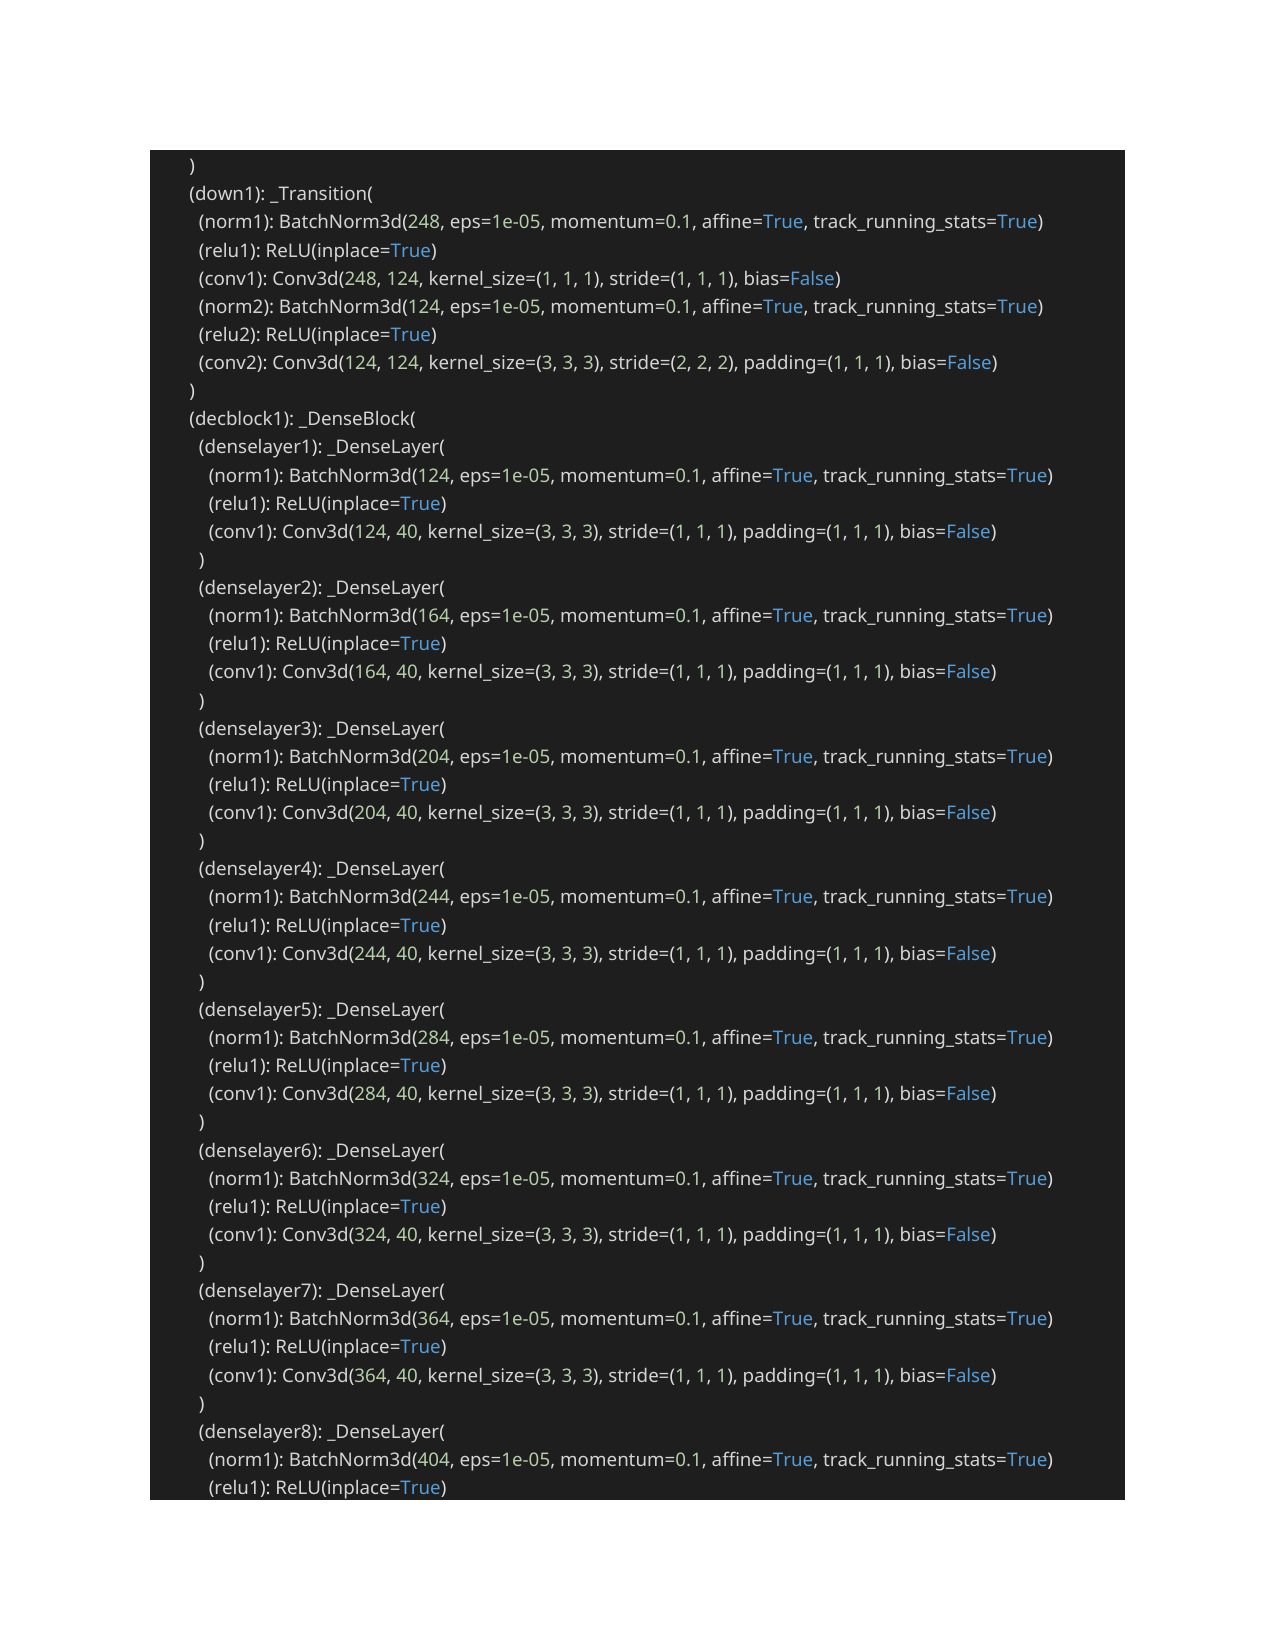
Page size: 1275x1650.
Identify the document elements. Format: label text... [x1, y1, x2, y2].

text (denselayer5): _DenseLayer( [150, 994, 1125, 1022]
text (denselayer4): _DenseLayer( [150, 853, 1125, 881]
text (decblock1): _DenseBlock( [150, 403, 1125, 431]
text (denselayer2): _DenseLayer( [150, 572, 1125, 600]
text (conv1): Conv3d(204, 40, kernel_size=(3, 3, 3), stride=(1, 1, 1), padding=(1, 1, 1), bias=False) [150, 797, 1125, 825]
text (denselayer6): _DenseLayer( [150, 1134, 1125, 1162]
text (norm1): BatchNorm3d(284, eps=1e-05, momentum=0.1, affine=True, track_running_stats=True) [150, 1022, 1125, 1050]
text (norm1): BatchNorm3d(204, eps=1e-05, momentum=0.1, affine=True, track_running_stats=True) [150, 741, 1125, 769]
text (denselayer1): _DenseLayer( [150, 431, 1125, 459]
text (conv1): Conv3d(244, 40, kernel_size=(3, 3, 3), stride=(1, 1, 1), padding=(1, 1, 1), bias=False) [150, 937, 1125, 966]
text (norm1): BatchNorm3d(244, eps=1e-05, momentum=0.1, affine=True, track_running_stats=True) [150, 881, 1125, 909]
text (norm1): BatchNorm3d(364, eps=1e-05, momentum=0.1, affine=True, track_running_stats=True) [150, 1303, 1125, 1331]
text (conv2): Conv3d(124, 124, kernel_size=(3, 3, 3), stride=(2, 2, 2), padding=(1, 1, 1), bias=False) [150, 347, 1125, 375]
text (conv1): Conv3d(284, 40, kernel_size=(3, 3, 3), stride=(1, 1, 1), padding=(1, 1, 1), bias=False) [150, 1078, 1125, 1106]
text (norm2): BatchNorm3d(124, eps=1e-05, momentum=0.1, affine=True, track_running_stats=True) [150, 291, 1125, 319]
text (denselayer3): _DenseLayer( [150, 712, 1125, 741]
text (relu1): ReLU(inplace=True) [150, 487, 1125, 516]
text (norm1): BatchNorm3d(324, eps=1e-05, momentum=0.1, affine=True, track_running_stats=True) [150, 1162, 1125, 1191]
text (relu2): ReLU(inplace=True) [150, 319, 1125, 347]
text (down1): _Transition( [150, 178, 1125, 206]
text (norm1): BatchNorm3d(124, eps=1e-05, momentum=0.1, affine=True, track_running_stats=True) [150, 459, 1125, 487]
text (relu1): ReLU(inplace=True) [150, 1050, 1125, 1078]
text (relu1): ReLU(inplace=True) [150, 769, 1125, 797]
text ) [150, 966, 1125, 994]
text (relu1): ReLU(inplace=True) [150, 1331, 1125, 1359]
text ) [150, 375, 1125, 403]
text ) [150, 1247, 1125, 1275]
text (denselayer8): _DenseLayer( [150, 1416, 1125, 1444]
text ) [150, 544, 1125, 572]
text (relu1): ReLU(inplace=True) [150, 909, 1125, 937]
text (relu1): ReLU(inplace=True) [150, 1472, 1125, 1500]
text (norm1): BatchNorm3d(404, eps=1e-05, momentum=0.1, affine=True, track_running_stats=True) [150, 1444, 1125, 1472]
text ) [150, 1106, 1125, 1134]
text ) [150, 684, 1125, 712]
text (relu1): ReLU(inplace=True) [150, 628, 1125, 656]
text ) [150, 150, 1125, 178]
text (conv1): Conv3d(164, 40, kernel_size=(3, 3, 3), stride=(1, 1, 1), padding=(1, 1, 1), bias=False) [150, 656, 1125, 684]
text (conv1): Conv3d(124, 40, kernel_size=(3, 3, 3), stride=(1, 1, 1), padding=(1, 1, 1), bias=False) [150, 516, 1125, 544]
text ) [150, 1387, 1125, 1416]
text ) [150, 825, 1125, 853]
text (norm1): BatchNorm3d(248, eps=1e-05, momentum=0.1, affine=True, track_running_stats=True) [150, 206, 1125, 234]
text (relu1): ReLU(inplace=True) [150, 1191, 1125, 1219]
text (conv1): Conv3d(364, 40, kernel_size=(3, 3, 3), stride=(1, 1, 1), padding=(1, 1, 1), bias=False) [150, 1359, 1125, 1387]
text (conv1): Conv3d(324, 40, kernel_size=(3, 3, 3), stride=(1, 1, 1), padding=(1, 1, 1), bias=False) [150, 1219, 1125, 1247]
text (relu1): ReLU(inplace=True) [150, 234, 1125, 262]
text (conv1): Conv3d(248, 124, kernel_size=(1, 1, 1), stride=(1, 1, 1), bias=False) [150, 262, 1125, 291]
text (denselayer7): _DenseLayer( [150, 1275, 1125, 1303]
text (norm1): BatchNorm3d(164, eps=1e-05, momentum=0.1, affine=True, track_running_stats=True) [150, 600, 1125, 628]
